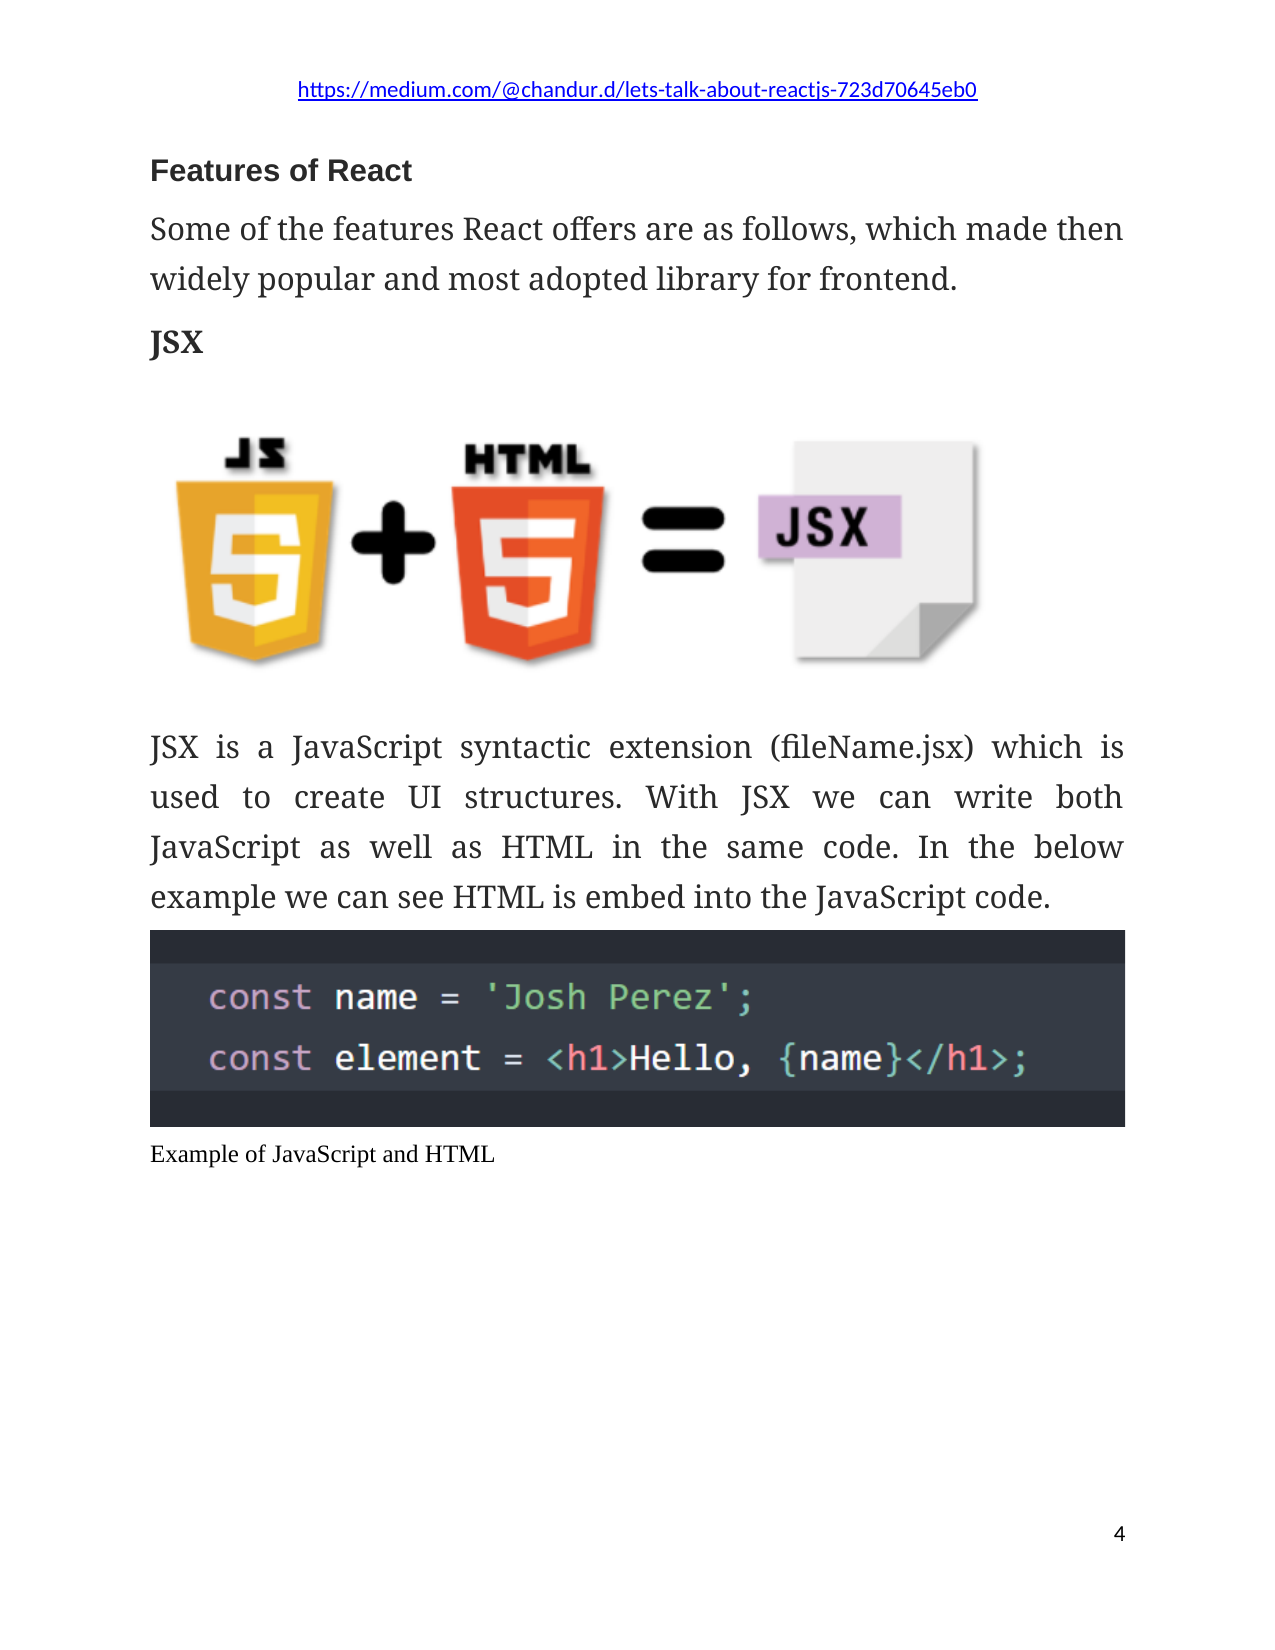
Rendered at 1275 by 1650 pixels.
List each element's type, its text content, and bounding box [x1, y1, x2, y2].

text Example of JavaScript and HTML [150, 1139, 1125, 1168]
text JSX is a JavaScript syntactic extension (fileName.jsx) which is used to create UI structures. With JSX we can write both JavaScript as well as HTML in the same code. In the below example we can see HTML is embed into the JavaScript code. [150, 717, 1125, 917]
text Some of the features React offers are as follows, which made then widely popular and most adopted library for frontend. [150, 200, 1125, 300]
text JSX [150, 312, 1125, 362]
picture [150, 930, 1125, 1127]
text Features of React [150, 150, 1125, 187]
picture [150, 375, 1014, 705]
